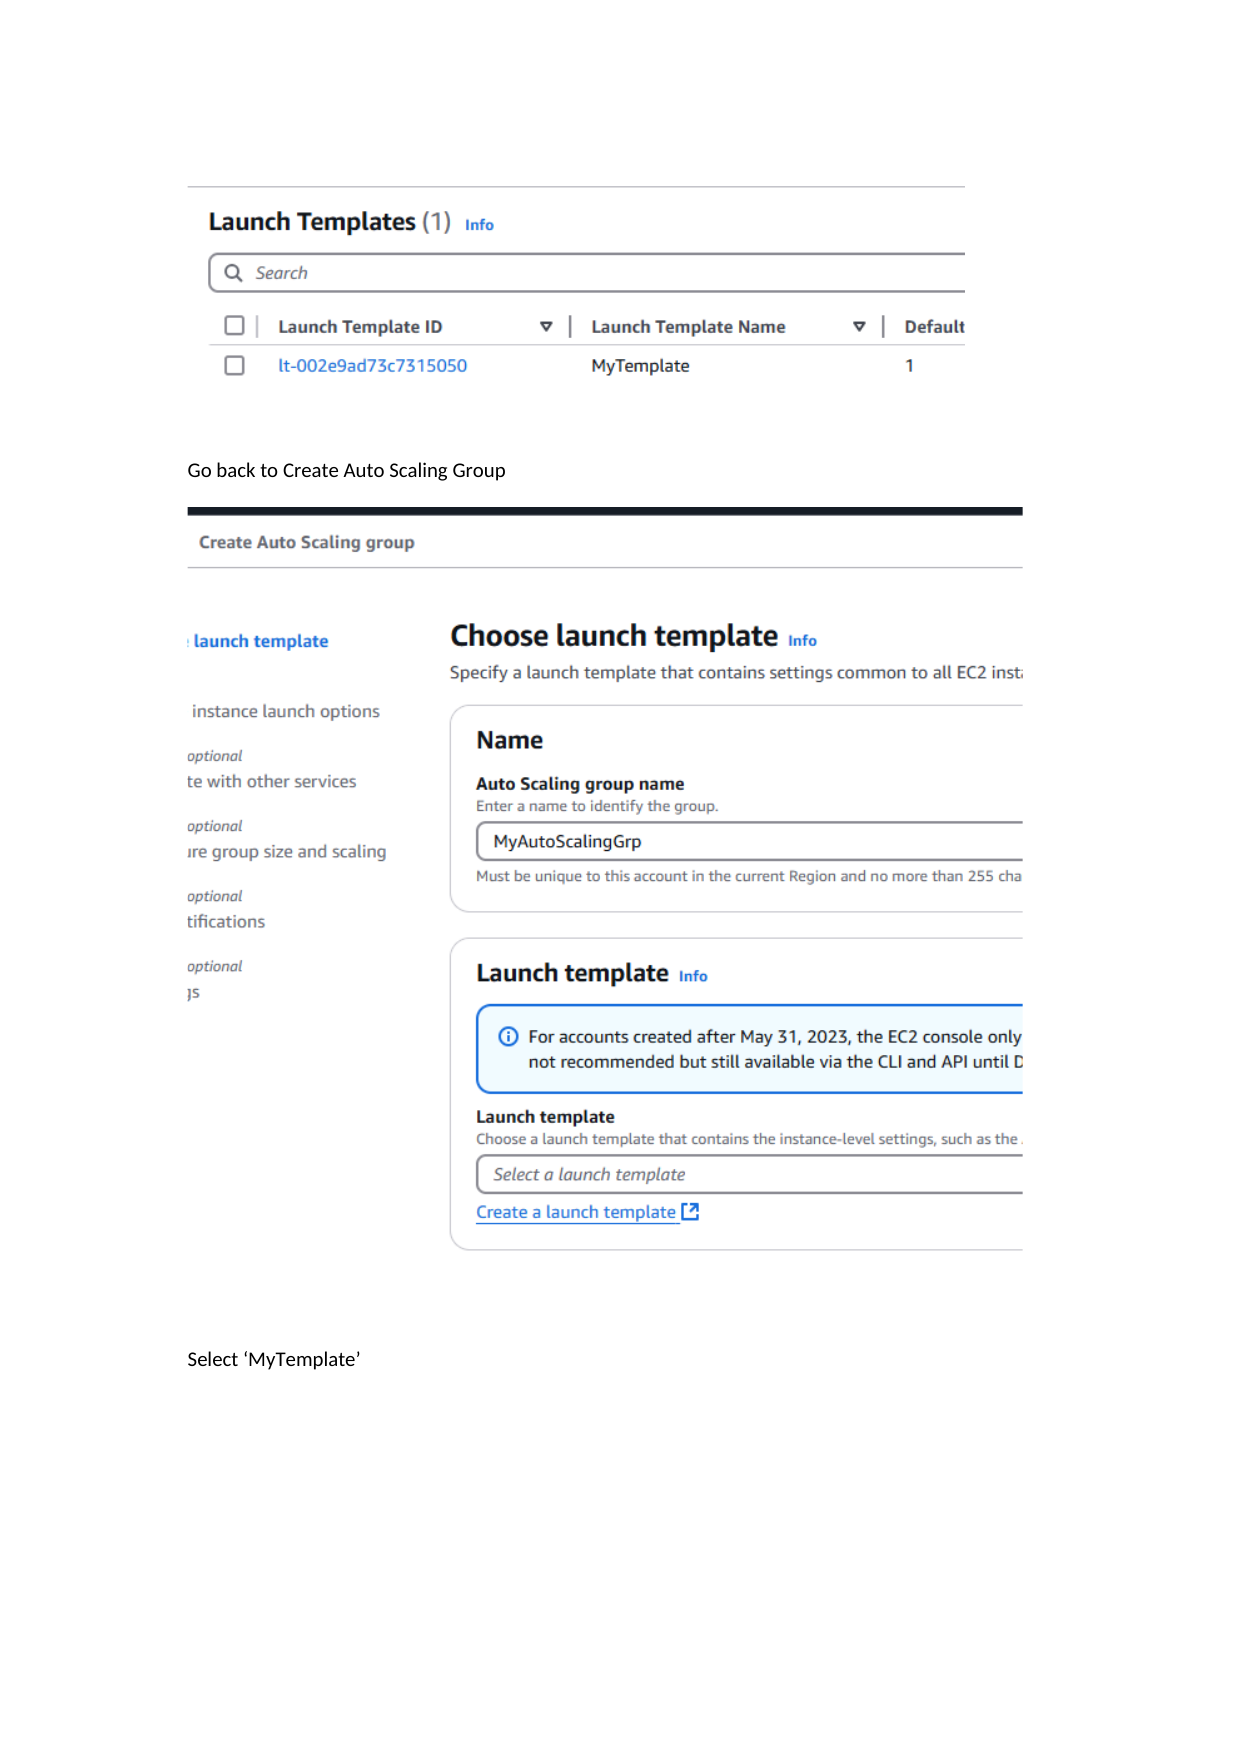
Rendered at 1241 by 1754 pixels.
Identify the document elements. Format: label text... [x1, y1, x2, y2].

picture [187, 175, 965, 432]
picture [187, 507, 1023, 1347]
text Select ‘MyTemplate’ [187, 1347, 1053, 1372]
text Go back to Create Auto Scaling Group [187, 457, 1053, 482]
